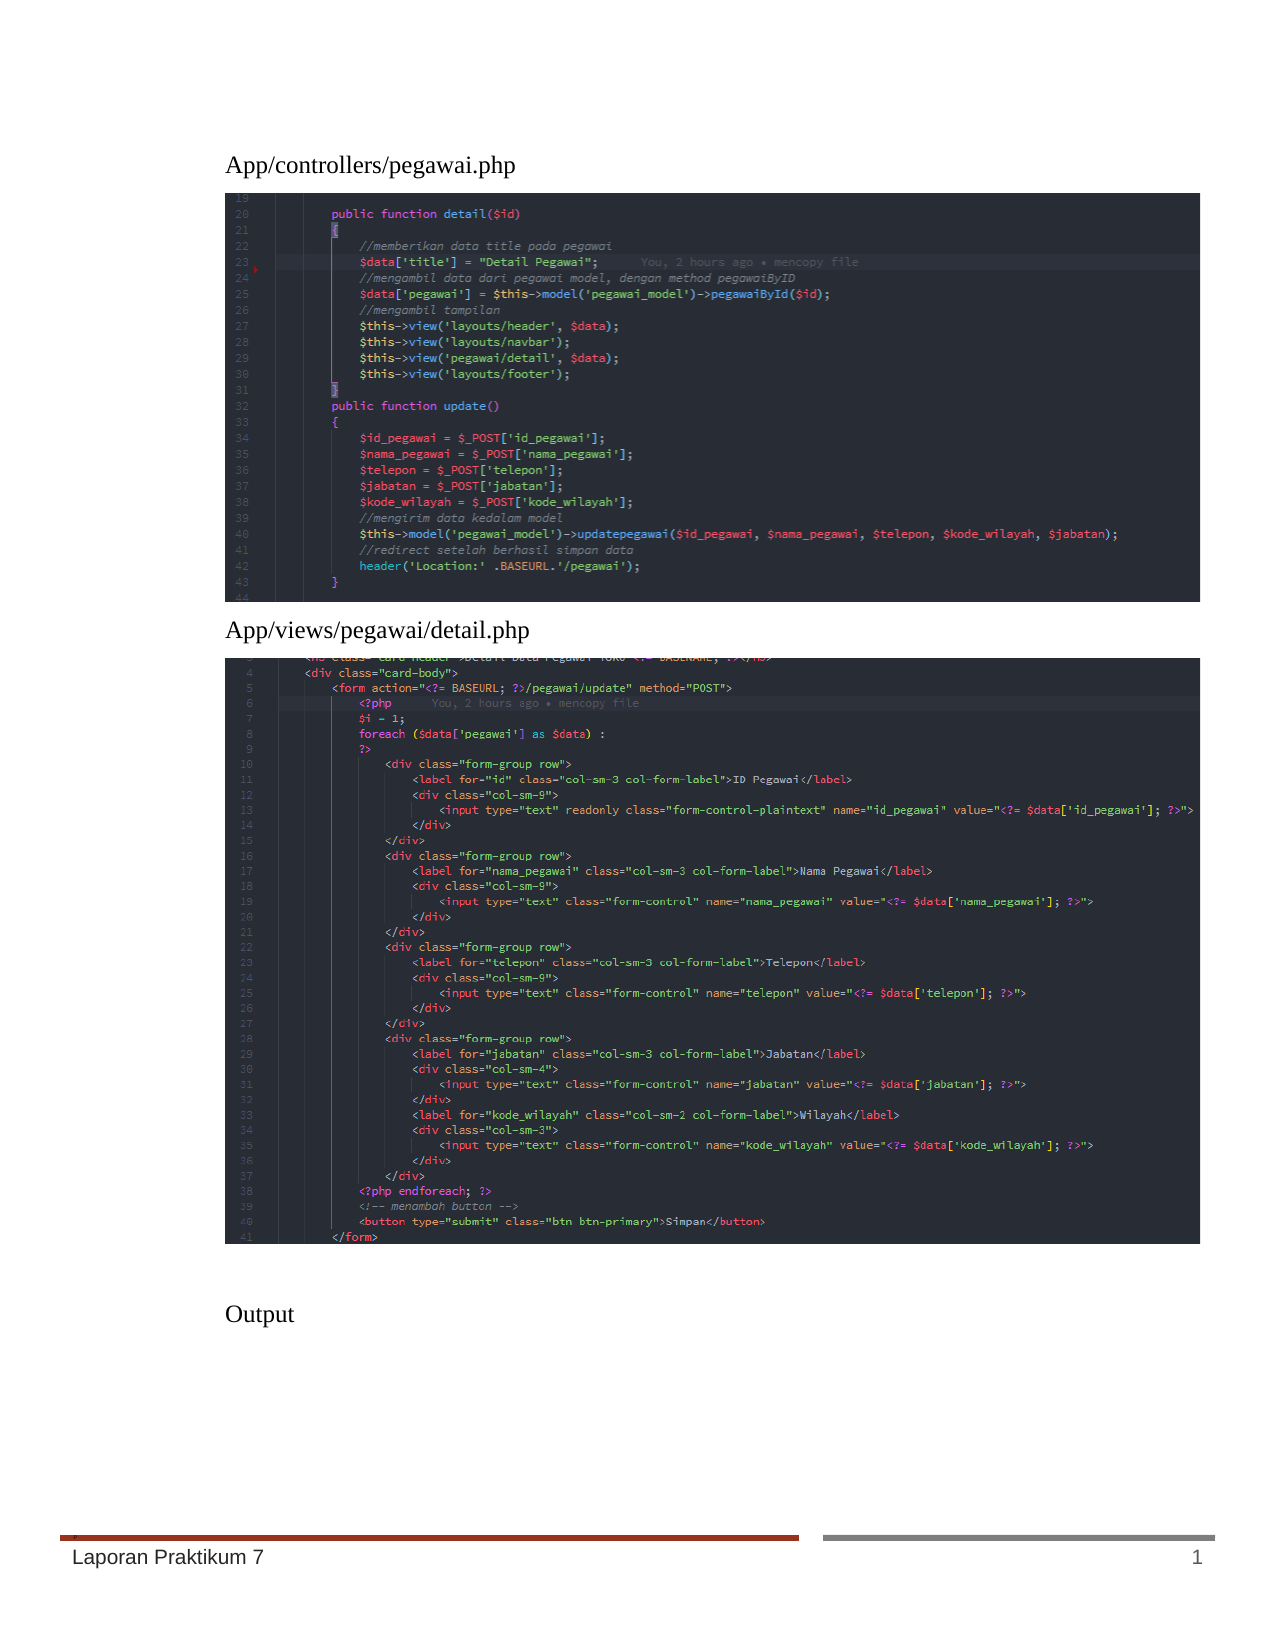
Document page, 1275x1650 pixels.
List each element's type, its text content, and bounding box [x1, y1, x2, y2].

list App/views/pegawai/detail.php [150, 615, 1125, 644]
list App/controllers/pegawai.php [150, 150, 1125, 179]
picture [225, 658, 1200, 1244]
picture [225, 193, 1200, 602]
list Output [150, 1299, 1125, 1328]
